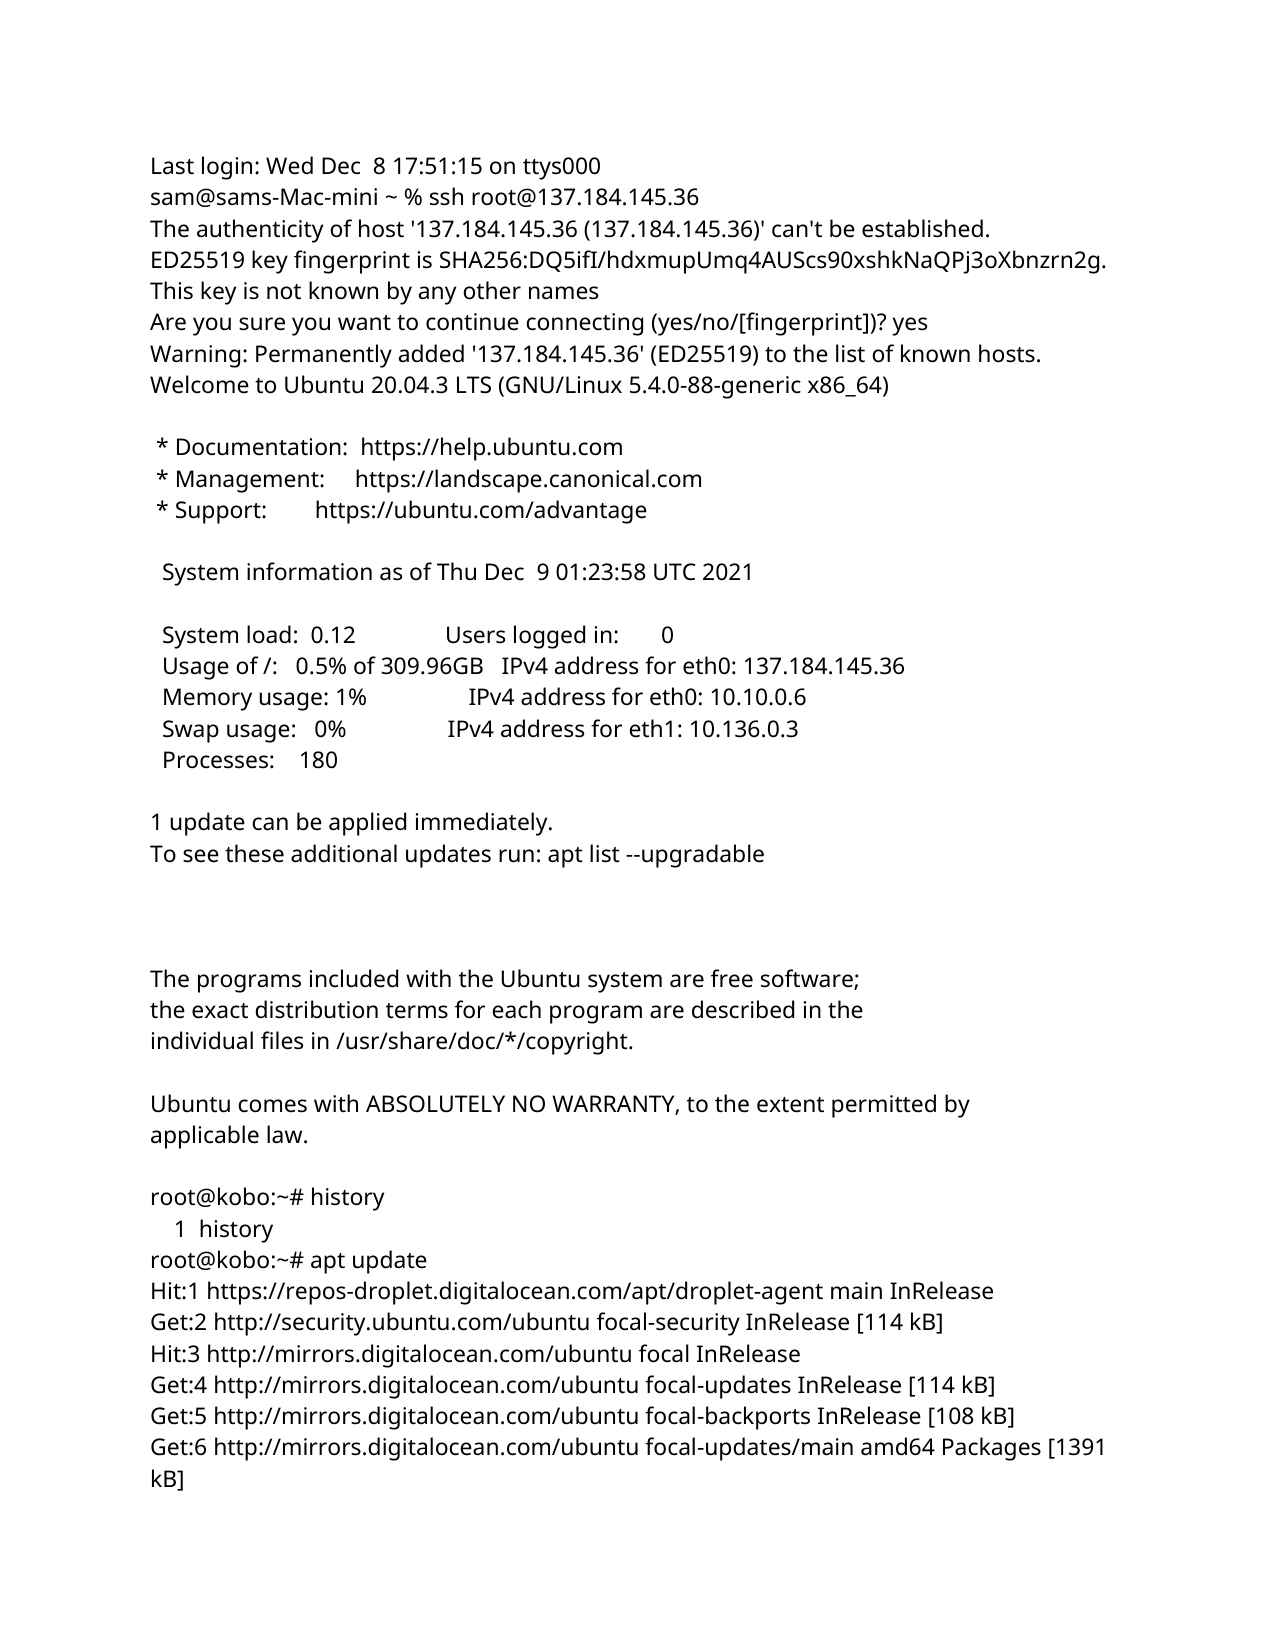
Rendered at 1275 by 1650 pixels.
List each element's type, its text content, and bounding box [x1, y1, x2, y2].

text Get:6 http://mirrors.digitalocean.com/ubuntu focal-updates/main amd64 Packages [1391 kB] [150, 1431, 1125, 1494]
text individual files in /usr/share/doc/*/copyright. [150, 1025, 1125, 1056]
text Usage of /: 0.5% of 309.96GB IPv4 address for eth0: 137.184.145.36 [150, 650, 1125, 681]
text This key is not known by any other names [150, 275, 1125, 306]
text 1 update can be applied immediately. [150, 806, 1125, 837]
text * Documentation: https://help.ubuntu.com [150, 431, 1125, 462]
text applicable law. [150, 1119, 1125, 1150]
text Get:2 http://security.ubuntu.com/ubuntu focal-security InRelease [114 kB] [150, 1306, 1125, 1337]
text Welcome to Ubuntu 20.04.3 LTS (GNU/Linux 5.4.0-88-generic x86_64) [150, 369, 1125, 400]
text Last login: Wed Dec 8 17:51:15 on ttys000 [150, 150, 1125, 181]
text System information as of Thu Dec 9 01:23:58 UTC 2021 [150, 556, 1125, 587]
text System load: 0.12 Users logged in: 0 [150, 619, 1125, 650]
text To see these additional updates run: apt list --upgradable [150, 837, 1125, 869]
text 1 history [150, 1212, 1125, 1244]
text Are you sure you want to continue connecting (yes/no/[fingerprint])? yes [150, 306, 1125, 337]
text Memory usage: 1% IPv4 address for eth0: 10.10.0.6 [150, 681, 1125, 712]
text root@kobo:~# history [150, 1181, 1125, 1212]
text sam@sams-Mac-mini ~ % ssh root@137.184.145.36 [150, 181, 1125, 212]
text the exact distribution terms for each program are described in the [150, 994, 1125, 1025]
text Hit:1 https://repos-droplet.digitalocean.com/apt/droplet-agent main InRelease [150, 1275, 1125, 1306]
text Processes: 180 [150, 744, 1125, 775]
text Ubuntu comes with ABSOLUTELY NO WARRANTY, to the extent permitted by [150, 1087, 1125, 1119]
text The authenticity of host '137.184.145.36 (137.184.145.36)' can't be established. [150, 212, 1125, 244]
text Get:4 http://mirrors.digitalocean.com/ubuntu focal-updates InRelease [114 kB] [150, 1369, 1125, 1400]
text * Support: https://ubuntu.com/advantage [150, 494, 1125, 525]
text Warning: Permanently added '137.184.145.36' (ED25519) to the list of known hosts. [150, 337, 1125, 369]
text Swap usage: 0% IPv4 address for eth1: 10.136.0.3 [150, 712, 1125, 744]
text ED25519 key fingerprint is SHA256:DQ5ifI/hdxmupUmq4AUScs90xshkNaQPj3oXbnzrn2g. [150, 244, 1125, 275]
text The programs included with the Ubuntu system are free software; [150, 962, 1125, 994]
text Get:5 http://mirrors.digitalocean.com/ubuntu focal-backports InRelease [108 kB] [150, 1400, 1125, 1431]
text root@kobo:~# apt update [150, 1244, 1125, 1275]
text Hit:3 http://mirrors.digitalocean.com/ubuntu focal InRelease [150, 1337, 1125, 1369]
text * Management: https://landscape.canonical.com [150, 462, 1125, 494]
